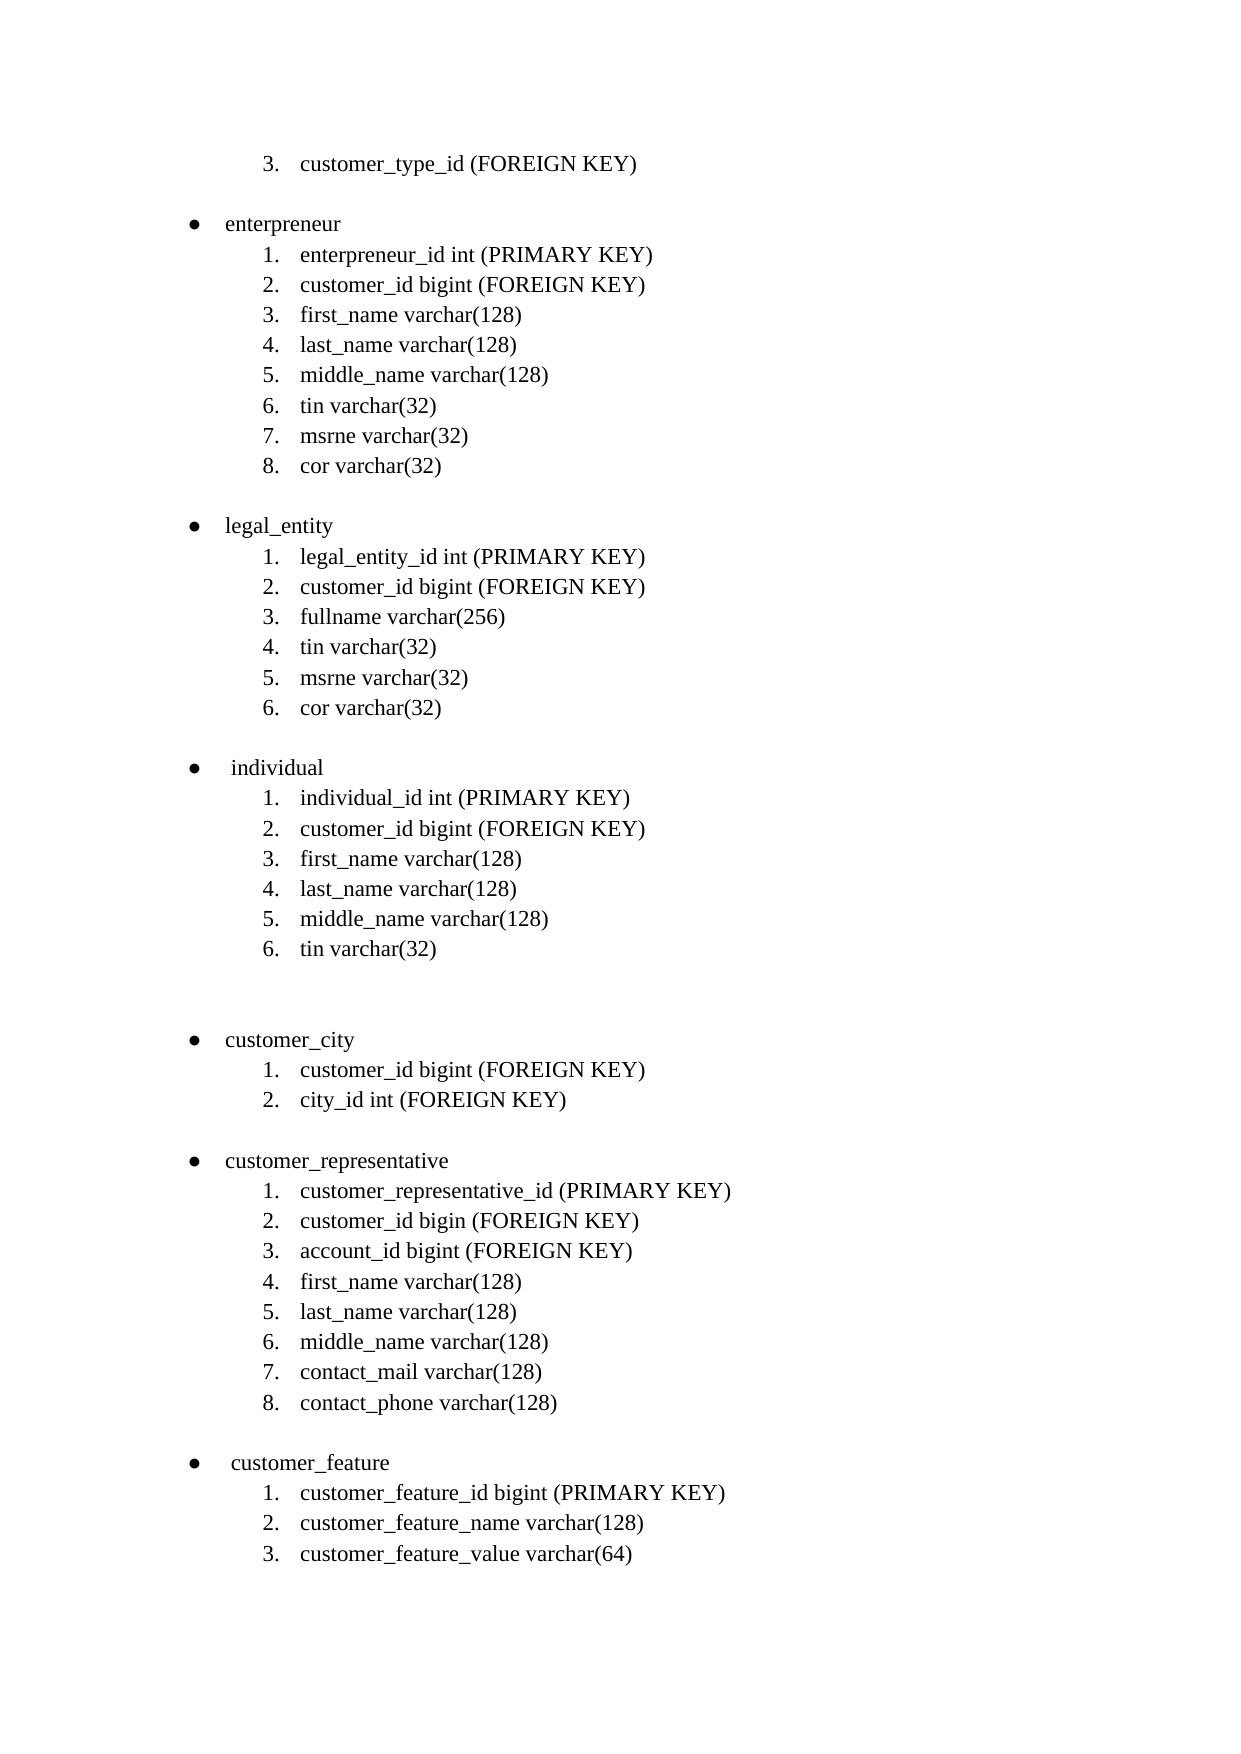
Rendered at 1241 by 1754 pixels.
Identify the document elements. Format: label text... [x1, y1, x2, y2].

list customer_representative_id (PRIMARY KEY) [262, 1177, 1090, 1203]
list last_name varchar(128) [262, 1298, 1090, 1324]
list first_name varchar(128) [262, 301, 1090, 327]
list customer_type_id (FOREIGN KEY) [262, 150, 1090, 176]
list middle_name varchar(128) [262, 905, 1090, 932]
list customer_id bigint (FOREIGN KEY) [262, 814, 1090, 841]
list tin varchar(32) [262, 935, 1090, 962]
list customer_feature_value varchar(64) [262, 1539, 1090, 1566]
list customer_feature_id bigint (PRIMARY KEY) [262, 1479, 1090, 1506]
list enterpreneur_id int (PRIMARY KEY) [262, 241, 1090, 267]
list customer_id bigint (FOREIGN KEY) [262, 1056, 1090, 1083]
list cor varchar(32) [262, 452, 1090, 478]
list middle_name varchar(128) [262, 1328, 1090, 1354]
list customer_feature_name varchar(128) [262, 1509, 1090, 1536]
list tin varchar(32) [262, 633, 1090, 660]
list last_name varchar(128) [262, 875, 1090, 901]
list cor varchar(32) [262, 694, 1090, 720]
list msrne varchar(32) [262, 663, 1090, 690]
list individual_id int (PRIMARY KEY) [262, 784, 1090, 811]
list account_id bigint (FOREIGN KEY) [262, 1237, 1090, 1264]
list tin varchar(32) [262, 392, 1090, 418]
list fullname varchar(256) [262, 603, 1090, 629]
list msrne varchar(32) [262, 422, 1090, 448]
list customer_feature [187, 1449, 1090, 1475]
list customer_city [187, 1026, 1090, 1052]
list contact_mail varchar(128) [262, 1358, 1090, 1385]
list customer_representative [187, 1147, 1090, 1173]
list customer_id bigint (FOREIGN KEY) [262, 271, 1090, 297]
list middle_name varchar(128) [262, 361, 1090, 388]
list legal_entity_id int (PRIMARY KEY) [262, 543, 1090, 569]
list first_name varchar(128) [262, 845, 1090, 871]
list customer_id bigint (FOREIGN KEY) [262, 573, 1090, 599]
list city_id int (FOREIGN KEY) [262, 1086, 1090, 1113]
list customer_id bigin (FOREIGN KEY) [262, 1207, 1090, 1234]
list individual [187, 754, 1090, 781]
list last_name varchar(128) [262, 331, 1090, 358]
list first_name varchar(128) [262, 1268, 1090, 1294]
list legal_entity [187, 512, 1090, 539]
list contact_phone varchar(128) [262, 1388, 1090, 1415]
list enterpreneur [187, 210, 1090, 237]
